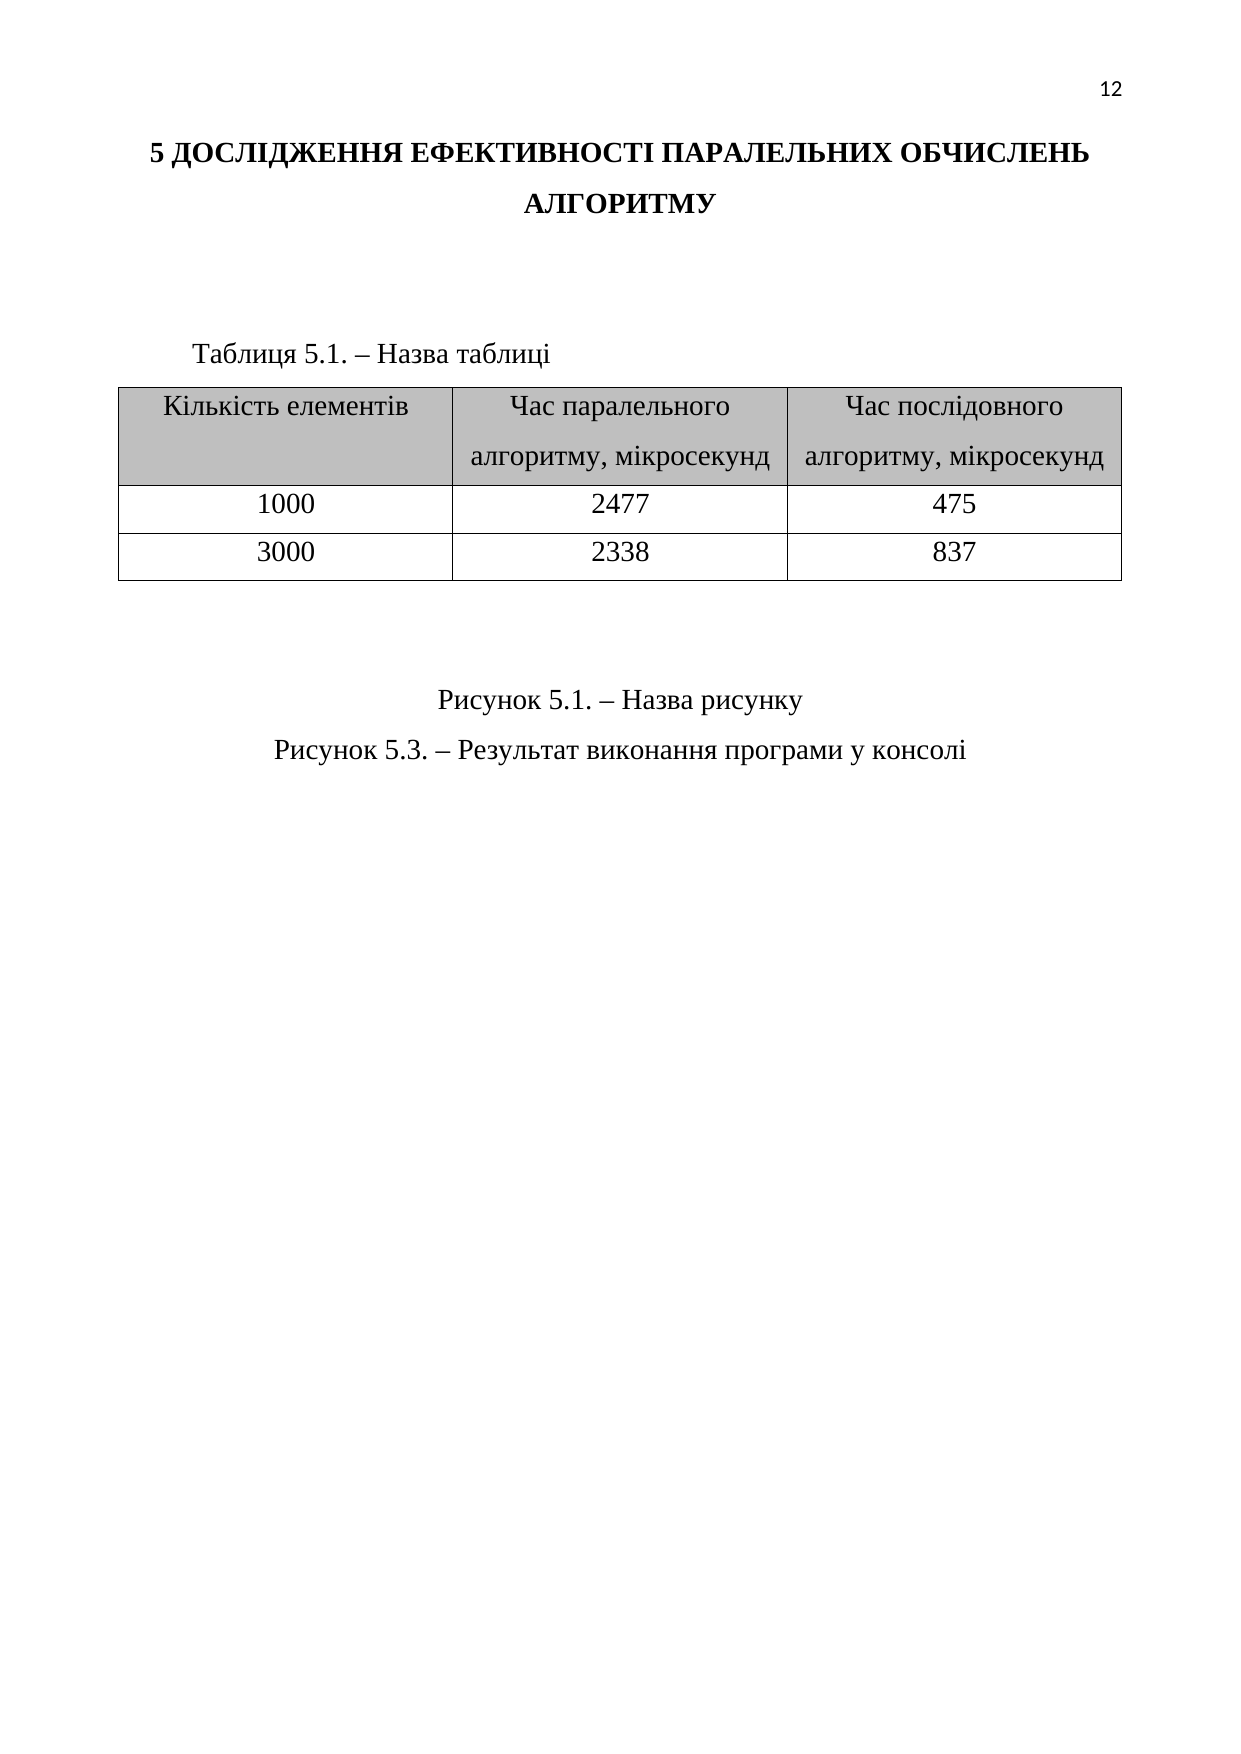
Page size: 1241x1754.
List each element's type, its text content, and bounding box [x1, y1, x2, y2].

table_cell 3000 [119, 534, 452, 580]
table_header Час послідовного алгоритму, мікросекунд [788, 388, 1121, 485]
table_header Час паралельного алгоритму, мікросекунд [453, 388, 787, 485]
subtitle 5 ДОСЛІДЖЕННЯ ЕФЕКТИВНОСТІ ПАРАЛЕЛЬНИХ ОБЧИСЛЕНЬ АЛГОРИТМУ [118, 135, 1122, 219]
table_cell 475 [788, 486, 1121, 533]
table_cell 837 [788, 534, 1121, 580]
text Рисунок 5.1. – Назва рисунку [118, 682, 1122, 716]
table_cell 2338 [453, 534, 787, 580]
table_cell 2477 [453, 486, 787, 533]
text Таблиця 5.1. – Назва таблиці [118, 337, 1122, 370]
table_cell 1000 [119, 486, 452, 533]
text Рисунок 5.3. – Результат виконання програми у консолі [118, 732, 1122, 766]
table_header Кількість елементів [119, 388, 452, 485]
